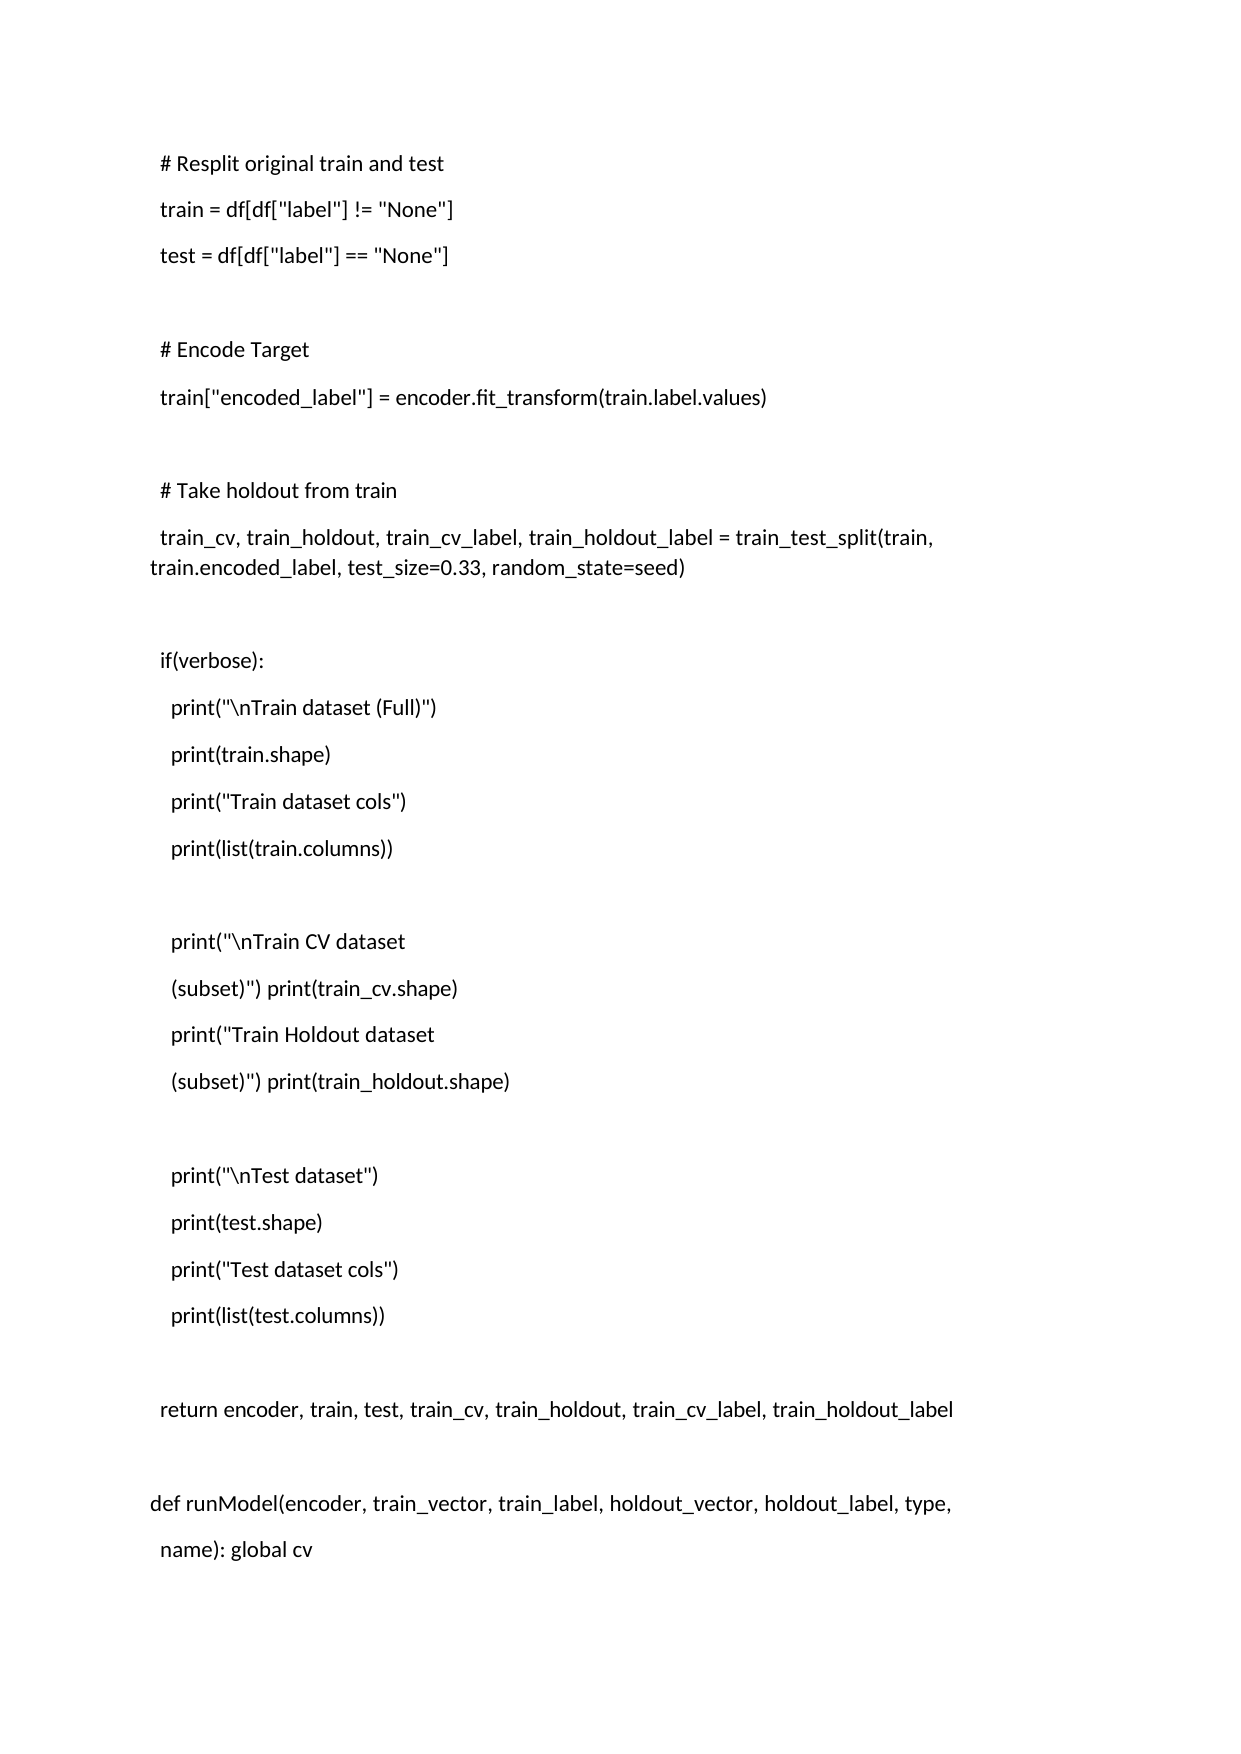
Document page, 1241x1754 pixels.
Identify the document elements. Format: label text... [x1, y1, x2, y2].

text train["encoded_label"] = encoder.fit_transform(train.label.values) [160, 383, 1157, 411]
text train_cv, train_holdout, train_cv_label, train_holdout_label = train_test_split(train, train.encoded_label, test_size=0.33, random_state=seed) [150, 523, 1015, 581]
text if(verbose): [160, 646, 1157, 674]
text print("Train dataset cols") print(list(train.columns)) [171, 787, 480, 862]
text def runModel(encoder, train_vector, train_label, holdout_vector, holdout_label, type, name): global cv [150, 1489, 1015, 1564]
text # Resplit original train and test train = df[df["label"] != "None"] test = df[df["label"] == "None"] [160, 149, 480, 270]
text print("\nTest dataset") print(test.shape) [171, 1161, 480, 1236]
text print("Train Holdout dataset (subset)") print(train_holdout.shape) [171, 1020, 529, 1095]
text return encoder, train, test, train_cv, train_holdout, train_cv_label, train_holdout_label [160, 1395, 1157, 1423]
text # Take holdout from train [160, 476, 1157, 504]
text print("\nTrain CV dataset (subset)") print(train_cv.shape) [171, 927, 499, 1002]
text print("Test dataset cols") print(list(test.columns)) [171, 1255, 480, 1329]
text # Encode Target [160, 336, 1157, 364]
text print("\nTrain dataset (Full)") print(train.shape) [171, 693, 480, 768]
